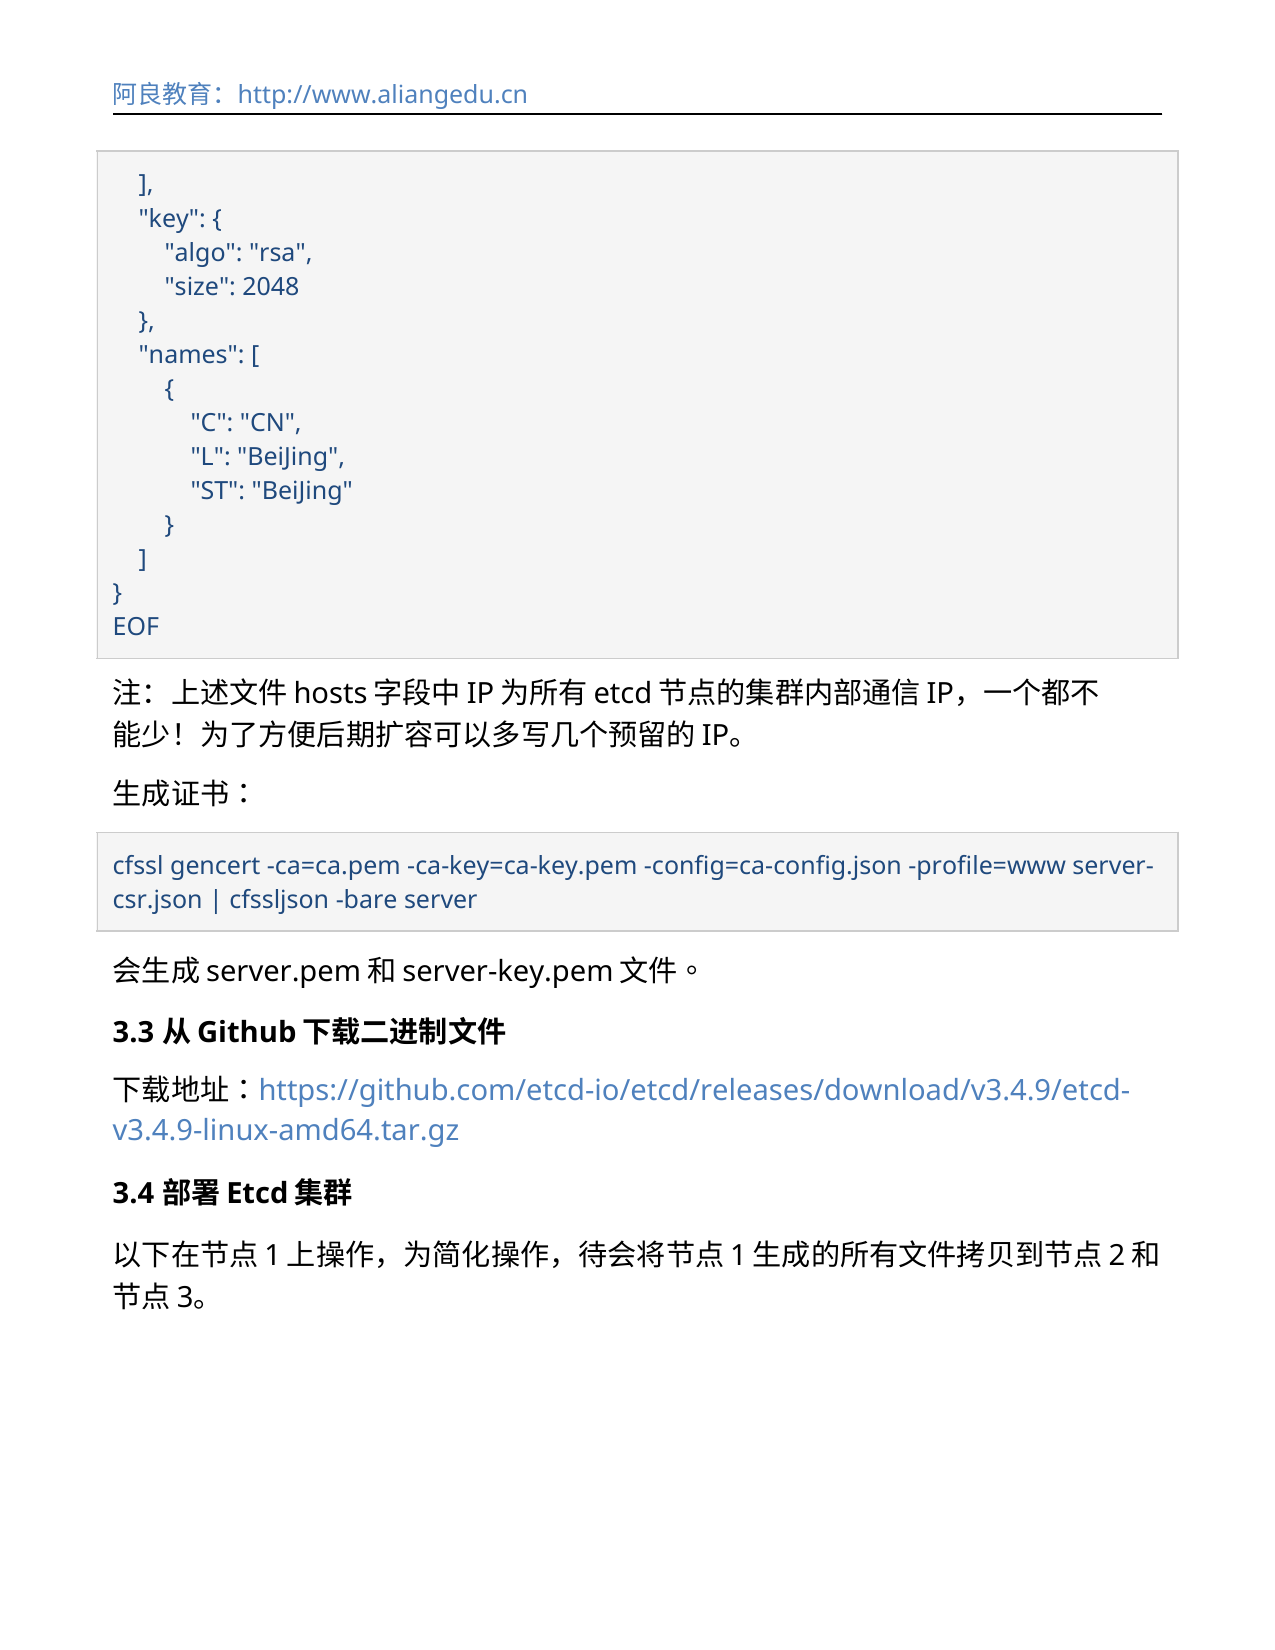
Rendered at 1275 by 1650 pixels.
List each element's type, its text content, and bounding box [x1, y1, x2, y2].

text 下载地址：https://github.com/etcd-io/etcd/releases/download/v3.4.9/etcd-v3.4.9-linux-amd64.tar.gz [112, 1070, 1162, 1149]
text 会生成server.pem和server-key.pem文件。 [112, 951, 1162, 990]
text 以下在节点1上操作，为简化操作，待会将节点1生成的所有文件拷贝到节点2和节点3。 [112, 1231, 1162, 1316]
text 注：上述文件hosts字段中IP为所有etcd节点的集群内部通信IP，一个都不能少！为了方便后期扩容可以多写几个预留的IP。 [112, 669, 1112, 754]
text cfssl gencert -ca=ca.pem -ca-key=ca-key.pem -config=ca-config.json -profile=www server-csr.json | cfssljson -bare server [98, 833, 1177, 930]
subtitle 3.4 部署Etcd集群 [112, 1170, 1162, 1212]
subtitle 3.3 从Github下载二进制文件 [112, 1011, 1162, 1051]
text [98, 152, 1177, 658]
text 生成证书： [112, 773, 1162, 813]
